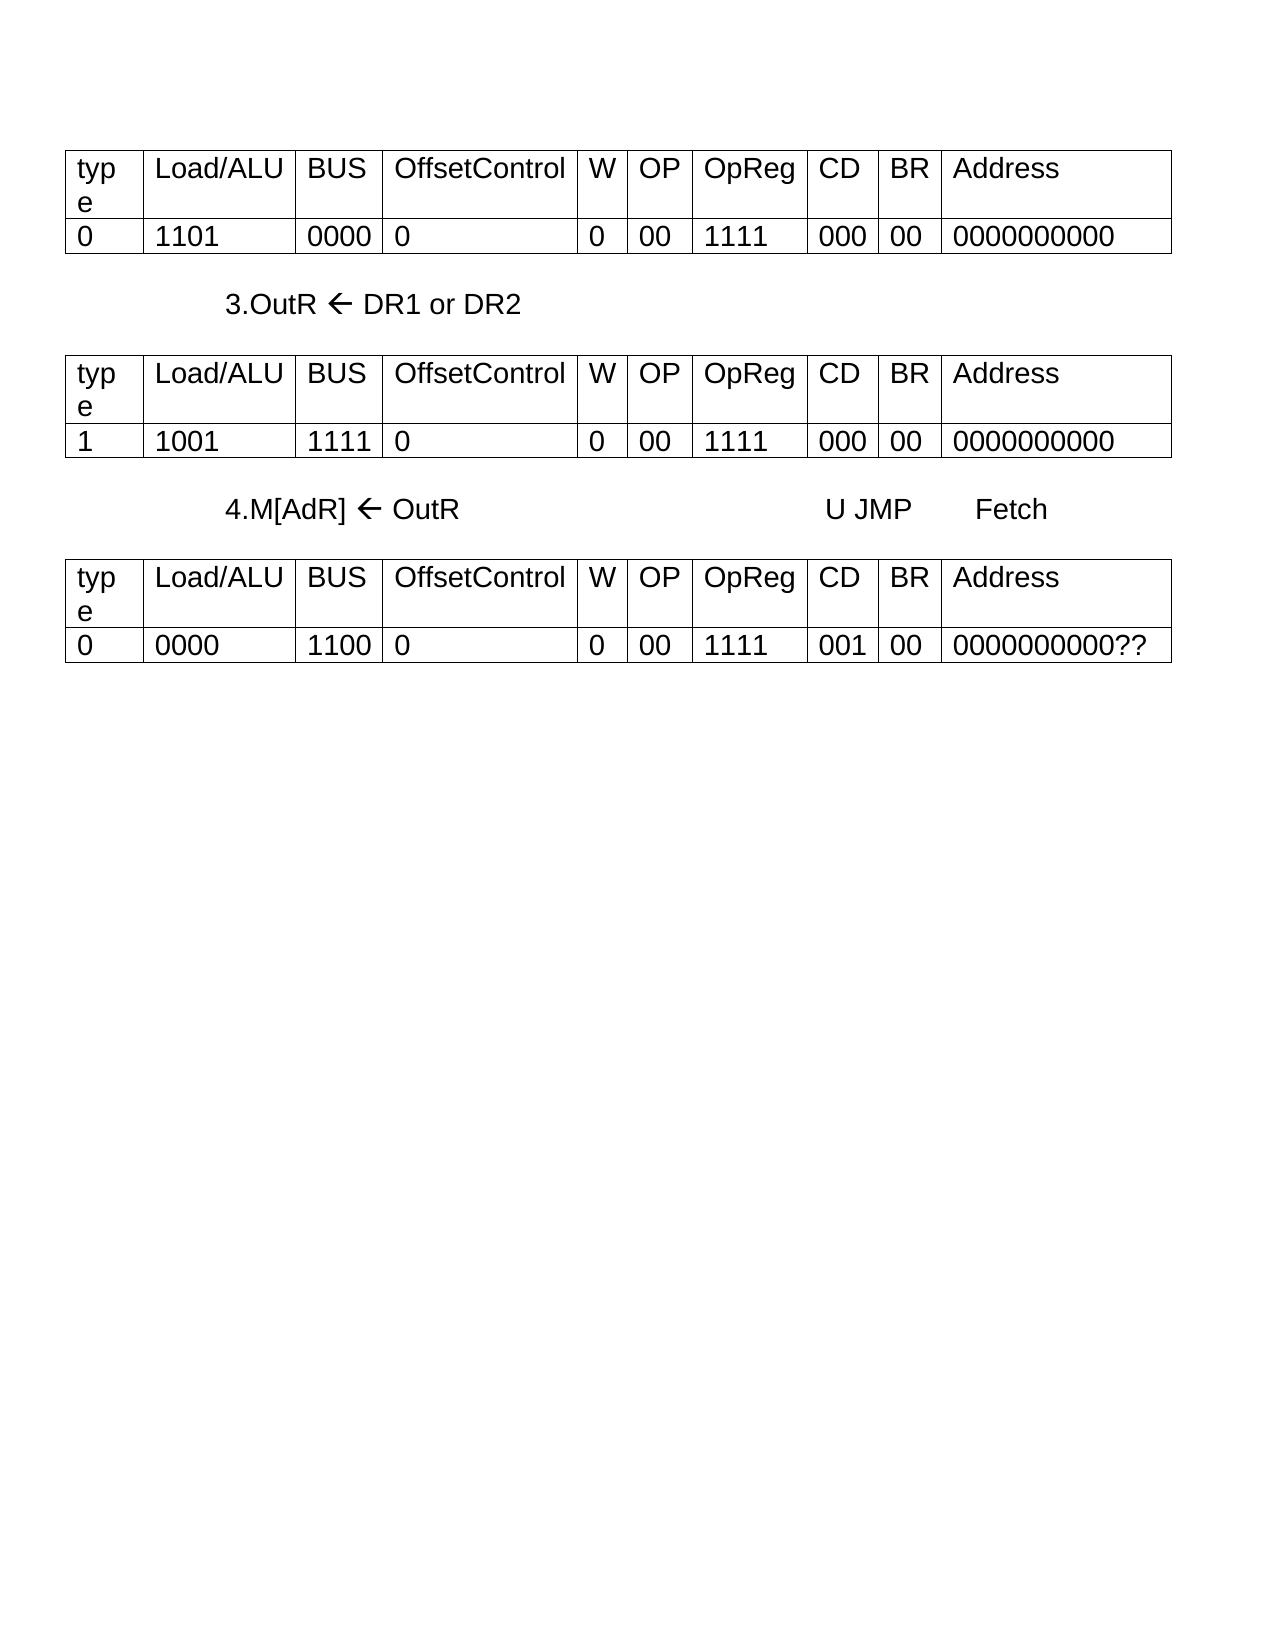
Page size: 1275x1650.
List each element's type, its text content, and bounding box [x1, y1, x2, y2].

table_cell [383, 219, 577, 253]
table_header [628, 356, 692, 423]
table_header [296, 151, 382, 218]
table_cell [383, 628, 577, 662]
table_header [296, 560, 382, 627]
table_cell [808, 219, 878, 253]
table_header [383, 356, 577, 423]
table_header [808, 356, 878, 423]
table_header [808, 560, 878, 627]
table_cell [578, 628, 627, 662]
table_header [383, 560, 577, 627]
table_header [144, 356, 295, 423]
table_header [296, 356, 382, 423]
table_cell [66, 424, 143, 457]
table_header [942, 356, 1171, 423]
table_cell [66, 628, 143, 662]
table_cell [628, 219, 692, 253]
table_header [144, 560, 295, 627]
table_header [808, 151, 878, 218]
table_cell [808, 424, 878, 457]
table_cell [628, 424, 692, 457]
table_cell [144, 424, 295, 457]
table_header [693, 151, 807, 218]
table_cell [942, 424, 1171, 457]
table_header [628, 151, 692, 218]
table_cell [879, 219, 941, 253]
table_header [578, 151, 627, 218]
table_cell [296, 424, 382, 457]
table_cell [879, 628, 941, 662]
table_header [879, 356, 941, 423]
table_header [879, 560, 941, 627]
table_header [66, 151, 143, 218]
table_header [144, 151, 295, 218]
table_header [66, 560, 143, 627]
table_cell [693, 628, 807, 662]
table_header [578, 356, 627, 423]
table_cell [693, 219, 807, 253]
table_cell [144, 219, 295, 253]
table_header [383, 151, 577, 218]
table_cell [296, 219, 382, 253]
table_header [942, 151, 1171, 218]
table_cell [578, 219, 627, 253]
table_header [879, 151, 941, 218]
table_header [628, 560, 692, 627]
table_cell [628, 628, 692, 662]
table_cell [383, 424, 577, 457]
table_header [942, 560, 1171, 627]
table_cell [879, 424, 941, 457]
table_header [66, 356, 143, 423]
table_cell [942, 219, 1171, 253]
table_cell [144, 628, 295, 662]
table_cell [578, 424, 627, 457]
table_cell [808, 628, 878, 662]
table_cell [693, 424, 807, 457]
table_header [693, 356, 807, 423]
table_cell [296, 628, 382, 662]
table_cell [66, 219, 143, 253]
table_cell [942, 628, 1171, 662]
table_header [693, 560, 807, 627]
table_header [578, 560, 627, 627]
text 3.OutR DR1 or DR2 [150, 287, 1125, 321]
text 4.M[AdR] OutR U JMP Fetch [150, 492, 1125, 526]
